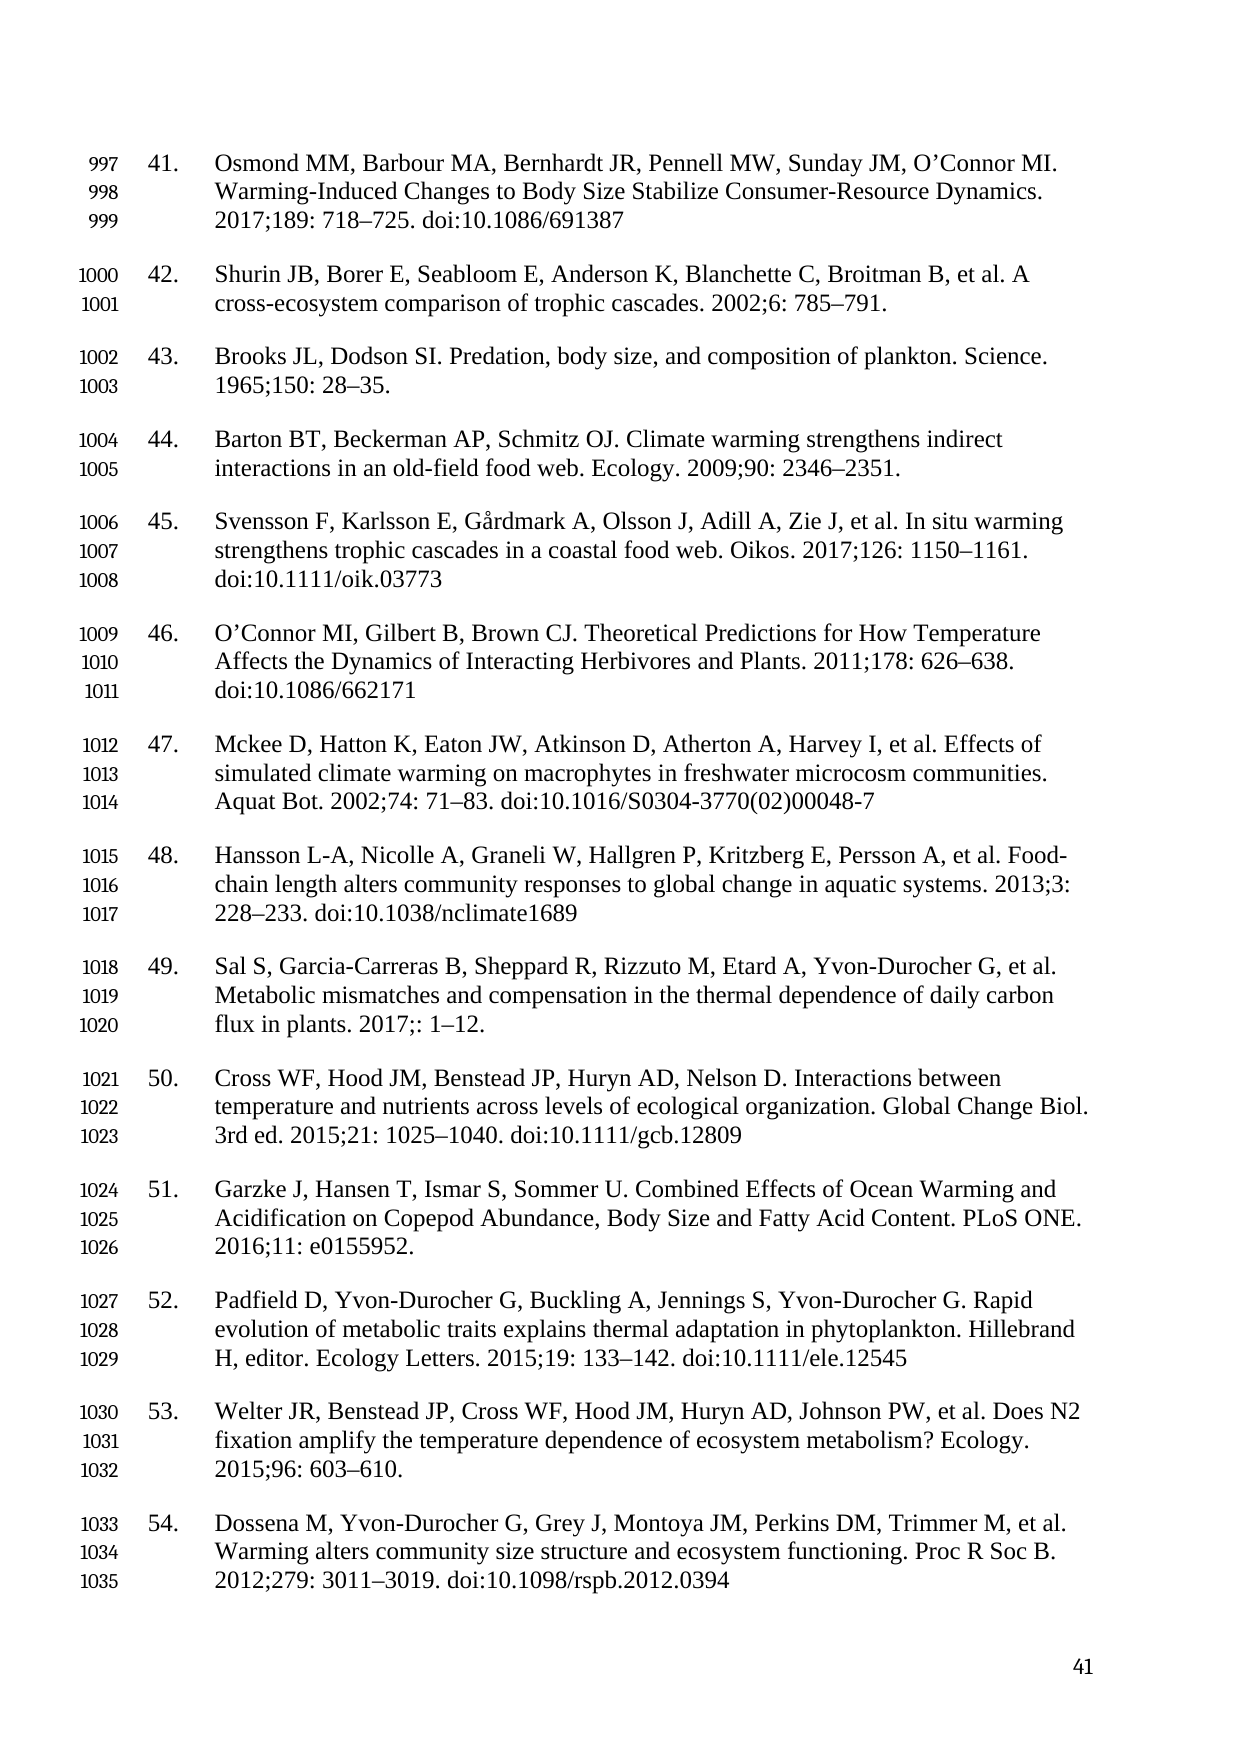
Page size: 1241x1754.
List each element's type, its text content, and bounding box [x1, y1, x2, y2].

text 45. Svensson F, Karlsson E, Gårdmark A, Olsson J, Adill A, Zie J, et al. In situ warming strengthens trophic cascades in a coastal food web. Oikos. 2017;126: 1150–1161. doi:10.1111/oik.03773 [148, 506, 1092, 593]
text 43. Brooks JL, Dodson SI. Predation, body size, and composition of plankton. Science. 1965;150: 28–35. [148, 341, 1092, 399]
text 42. Shurin JB, Borer E, Seabloom E, Anderson K, Blanchette C, Broitman B, et al. A cross-ecosystem comparison of trophic cascades. 2002;6: 785–791. [148, 259, 1092, 316]
text 53. Welter JR, Benstead JP, Cross WF, Hood JM, Huryn AD, Johnson PW, et al. Does N2 fixation amplify the temperature dependence of ecosystem metabolism? Ecology. 2015;96: 603–610. [148, 1396, 1092, 1483]
text 46. O’Connor MI, Gilbert B, Brown CJ. Theoretical Predictions for How Temperature Affects the Dynamics of Interacting Herbivores and Plants. 2011;178: 626–638. doi:10.1086/662171 [148, 618, 1092, 704]
text 52. Padfield D, Yvon-Durocher G, Buckling A, Jennings S, Yvon-Durocher G. Rapid evolution of metabolic traits explains thermal adaptation in phytoplankton. Hillebrand H, editor. Ecology Letters. 2015;19: 133–142. doi:10.1111/ele.12545 [148, 1285, 1092, 1371]
text 47. Mckee D, Hatton K, Eaton JW, Atkinson D, Atherton A, Harvey I, et al. Effects of simulated climate warming on macrophytes in freshwater microcosm communities. Aquat Bot. 2002;74: 71–83. doi:10.1016/S0304-3770(02)00048-7 [148, 729, 1092, 815]
text 41. Osmond MM, Barbour MA, Bernhardt JR, Pennell MW, Sunday JM, O’Connor MI. Warming-Induced Changes to Body Size Stabilize Consumer-Resource Dynamics. 2017;189: 718–725. doi:10.1086/691387 [148, 148, 1092, 234]
text 49. Sal S, Garcia-Carreras B, Sheppard R, Rizzuto M, Etard A, Yvon-Durocher G, et al. Metabolic mismatches and compensation in the thermal dependence of daily carbon flux in plants. 2017;: 1–12. [148, 951, 1092, 1038]
text 44. Barton BT, Beckerman AP, Schmitz OJ. Climate warming strengthens indirect interactions in an old-field food web. Ecology. 2009;90: 2346–2351. [148, 424, 1092, 481]
text 48. Hansson L-A, Nicolle A, Graneli W, Hallgren P, Kritzberg E, Persson A, et al. Food-chain length alters community responses to global change in aquatic systems. 2013;3: 228–233. doi:10.1038/nclimate1689 [148, 840, 1092, 926]
text 50. Cross WF, Hood JM, Benstead JP, Huryn AD, Nelson D. Interactions between temperature and nutrients across levels of ecological organization. Global Change Biol. 3rd ed. 2015;21: 1025–1040. doi:10.1111/gcb.12809 [148, 1063, 1092, 1149]
text 51. Garzke J, Hansen T, Ismar S, Sommer U. Combined Effects of Ocean Warming and Acidification on Copepod Abundance, Body Size and Fatty Acid Content. PLoS ONE. 2016;11: e0155952. [148, 1174, 1092, 1260]
text 54. Dossena M, Yvon-Durocher G, Grey J, Montoya JM, Perkins DM, Trimmer M, et al. Warming alters community size structure and ecosystem functioning. Proc R Soc B. 2012;279: 3011–3019. doi:10.1098/rspb.2012.0394 [148, 1508, 1092, 1594]
